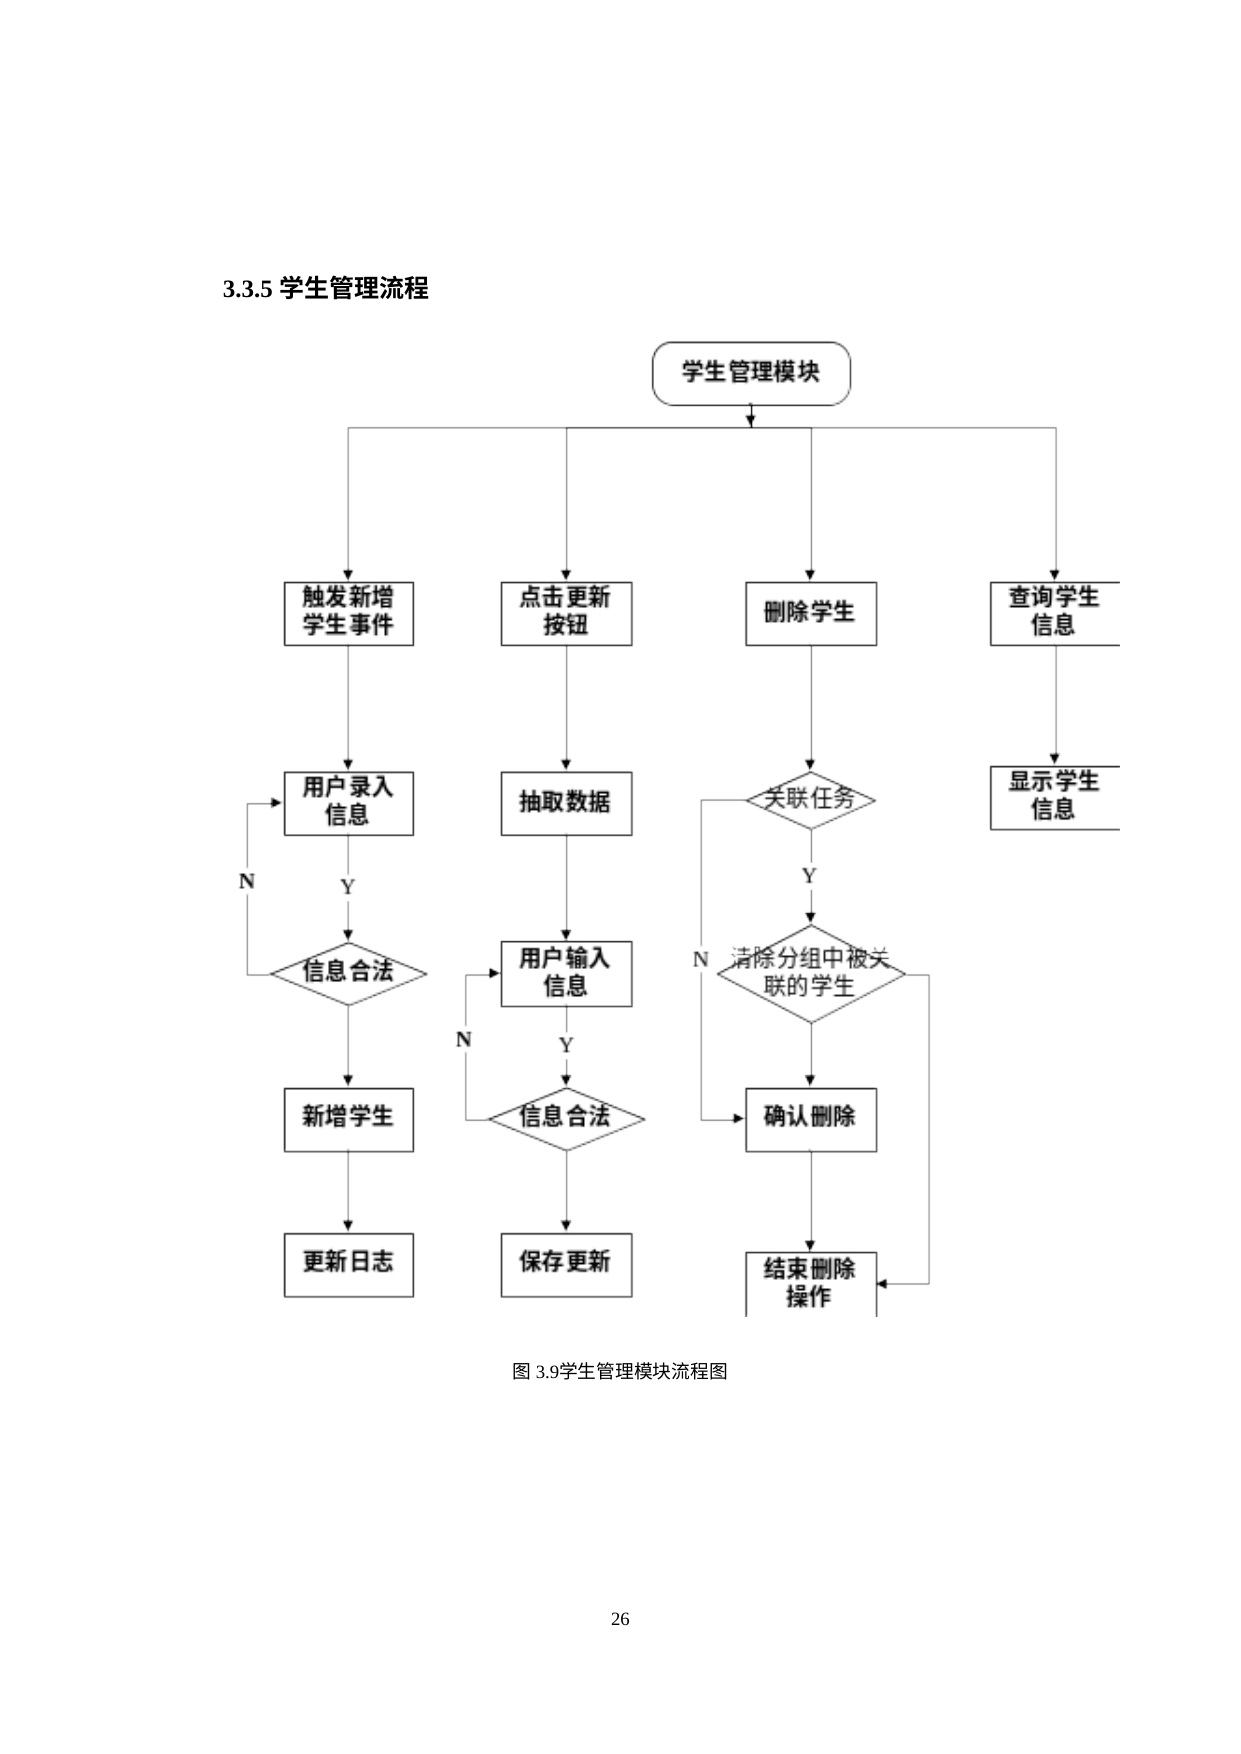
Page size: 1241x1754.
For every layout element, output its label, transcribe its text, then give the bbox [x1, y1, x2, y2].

text 图 3.9学生管理模块流程图 [187, 1354, 1053, 1387]
subtitle 学生管理流程 [223, 254, 1053, 319]
